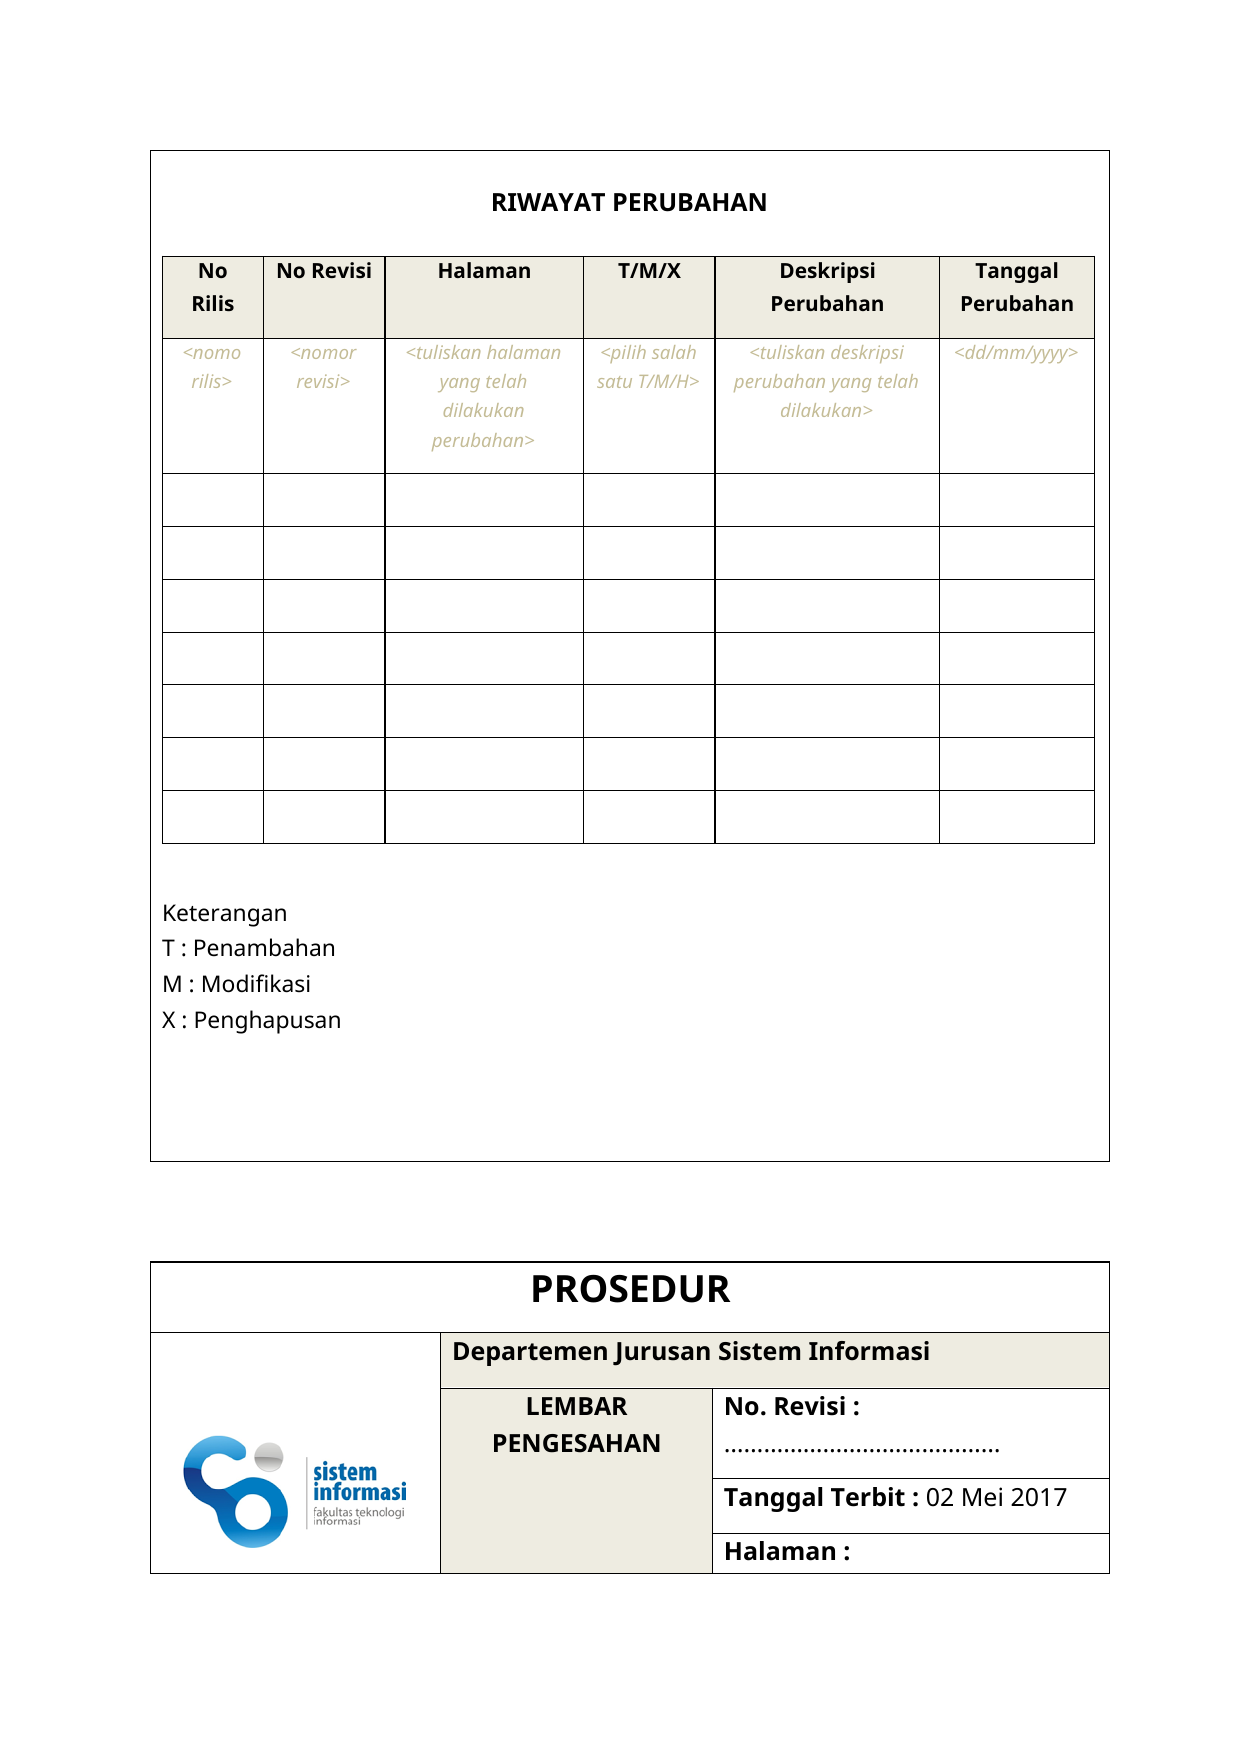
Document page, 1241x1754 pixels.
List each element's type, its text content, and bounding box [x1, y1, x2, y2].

picture [176, 1425, 414, 1551]
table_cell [713, 1534, 1109, 1573]
table_cell Departemen Jurusan Sistem Informasi [441, 1333, 1109, 1387]
table_cell Tanggal Terbit : 02 Mei 2017 [713, 1479, 1109, 1532]
table_cell No. Revisi : …………………………………… [713, 1389, 1109, 1478]
table_header PROSEDUR [151, 1263, 1109, 1332]
table_cell [151, 1333, 440, 1573]
table_cell LEMBAR PENGESAHAN [441, 1389, 712, 1573]
table_cell RIWAYAT PERUBAHAN Keterangan T : Penambahan M : Modifikasi X : Penghapusan [151, 151, 1109, 1161]
